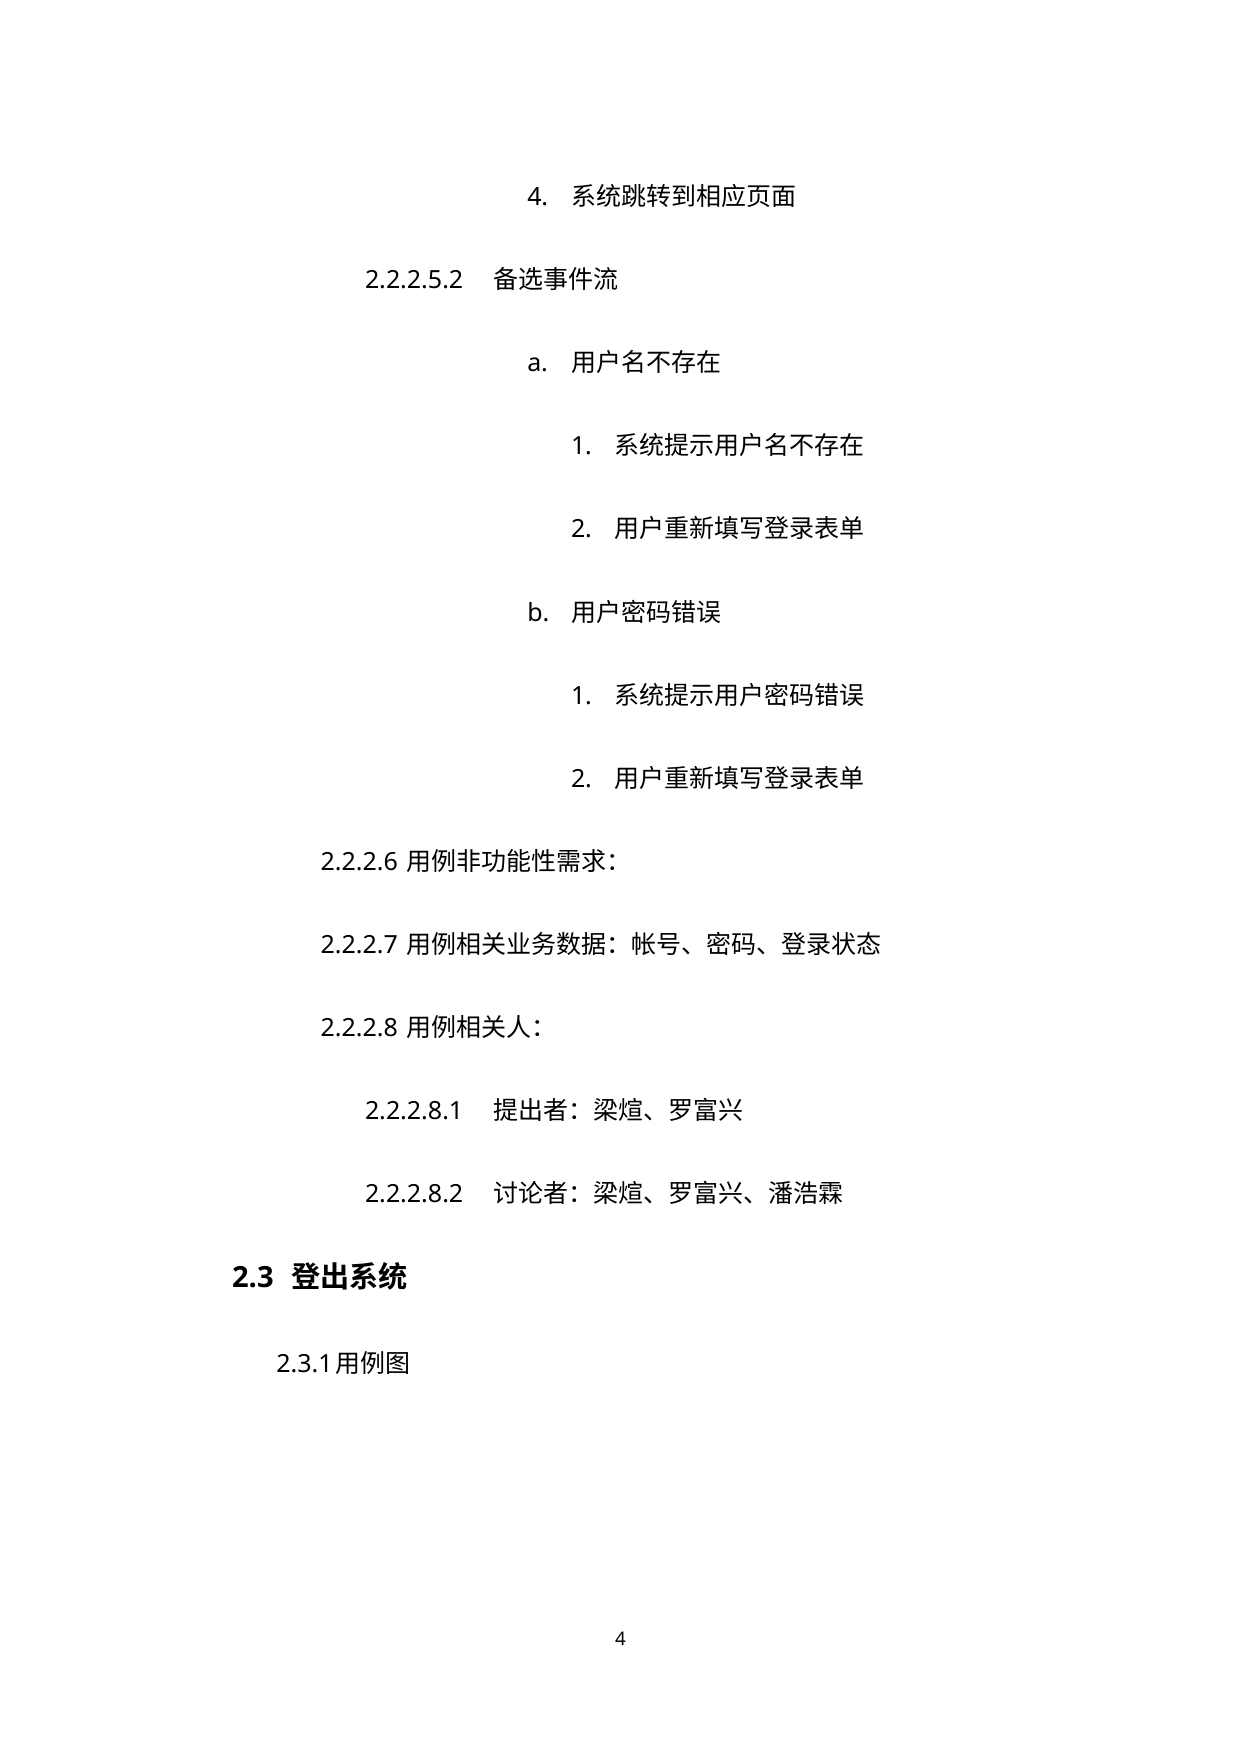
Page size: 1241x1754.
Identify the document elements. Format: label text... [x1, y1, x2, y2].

list 登出系统 [232, 1243, 1053, 1308]
list 用例非功能性需求： [320, 827, 1053, 892]
list 用户名不存在 [527, 328, 1053, 393]
list 系统提示用户密码错误 [571, 661, 1053, 726]
list 用户重新填写登录表单 [571, 744, 1053, 809]
list 用户密码错误 [527, 578, 1053, 643]
list 备选事件流 [365, 245, 1053, 310]
list 讨论者：梁煊、罗富兴、潘浩霖 [365, 1159, 1053, 1224]
list 提出者：梁煊、罗富兴 [365, 1076, 1053, 1141]
list 用例相关人： [320, 993, 1053, 1058]
list 系统跳转到相应页面 [527, 162, 1053, 227]
list 用户重新填写登录表单 [571, 494, 1053, 559]
list 系统提示用户名不存在 [571, 411, 1053, 476]
list 用例图 [276, 1329, 1053, 1394]
list 用例相关业务数据：帐号、密码、登录状态 [320, 910, 1053, 975]
